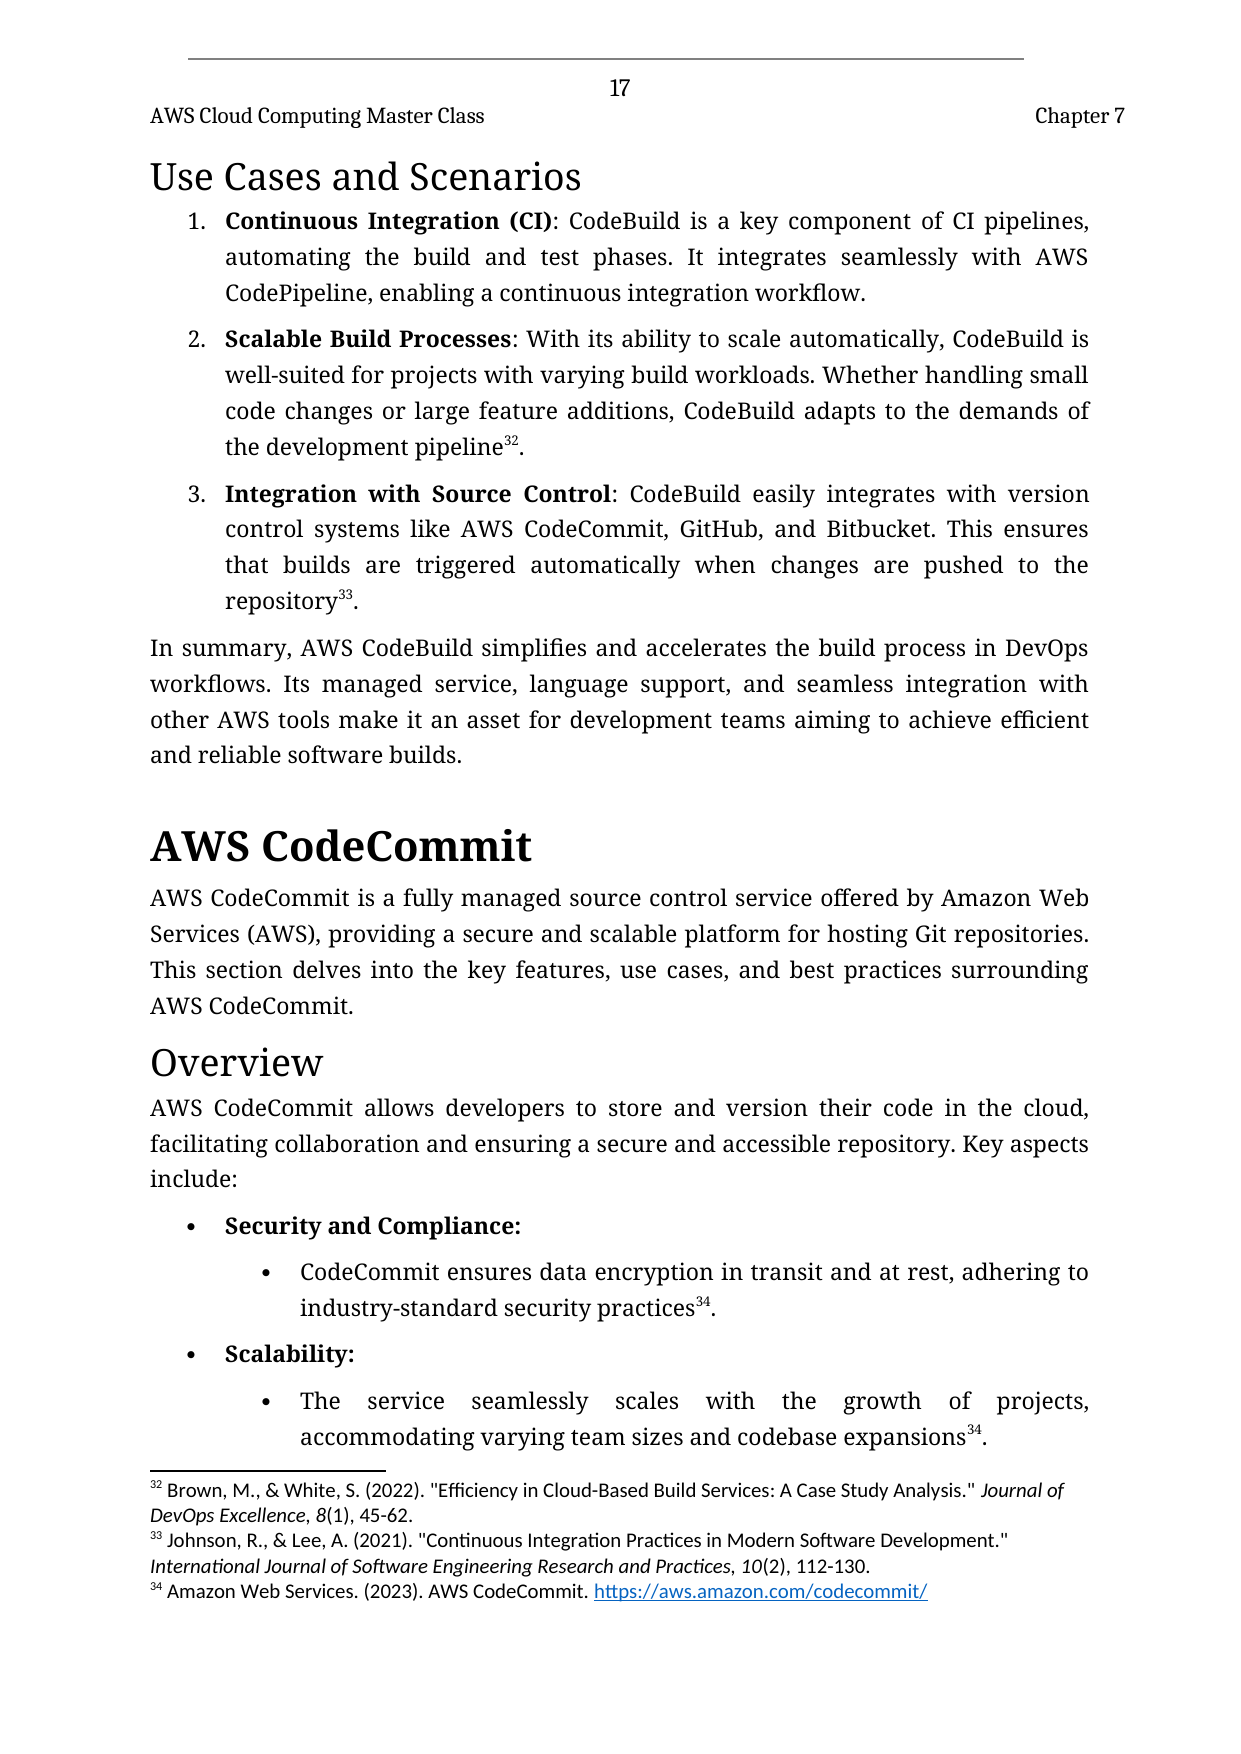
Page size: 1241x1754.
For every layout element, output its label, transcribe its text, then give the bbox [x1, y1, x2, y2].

list CodeCommit ensures data encryption in transit and at rest, adhering to industry-standard security practices. [262, 1256, 1090, 1323]
list Integration with Source Control: CodeBuild easily integrates with version control systems like AWS CodeCommit, GitHub, and Bitbucket. This ensures that builds are triggered automatically when changes are pushed to the repository. [187, 477, 1090, 617]
list Security and Compliance: [187, 1210, 1090, 1241]
text AWS CodeCommit allows developers to store and version their code in the cloud, facilitating collaboration and ensuring a secure and accessible repository. Key aspects include: [150, 1092, 1090, 1195]
text AWS CodeCommit [150, 817, 1090, 874]
text In summary, AWS CodeBuild simplifies and accelerates the build process in DevOps workflows. Its managed service, language support, and seamless integration with other AWS tools make it an asset for development teams aiming to achieve efficient and reliable software builds. [150, 632, 1090, 771]
text Use Cases and Scenarios [150, 150, 1090, 201]
list The service seamlessly scales with the growth of projects, accommodating varying team sizes and codebase expansions34. [262, 1385, 1090, 1452]
list Scalability: [187, 1338, 1090, 1370]
list Scalable Build Processes: With its ability to scale automatically, CodeBuild is well-suited for projects with varying build workloads. Whether handling small code changes or large feature additions, CodeBuild adapts to the demands of the development pipeline. [187, 323, 1090, 462]
text Overview [150, 1036, 1090, 1087]
list Continuous Integration (CI): CodeBuild is a key component of CI pipelines, automating the build and test phases. It integrates seamlessly with AWS CodePipeline, enabling a continuous integration workflow. [187, 205, 1090, 308]
text AWS CodeCommit is a fully managed source control service offered by Amazon Web Services (AWS), providing a secure and scalable platform for hosting Git repositories. This section delves into the key features, use cases, and best practices surrounding AWS CodeCommit. [150, 882, 1090, 1021]
